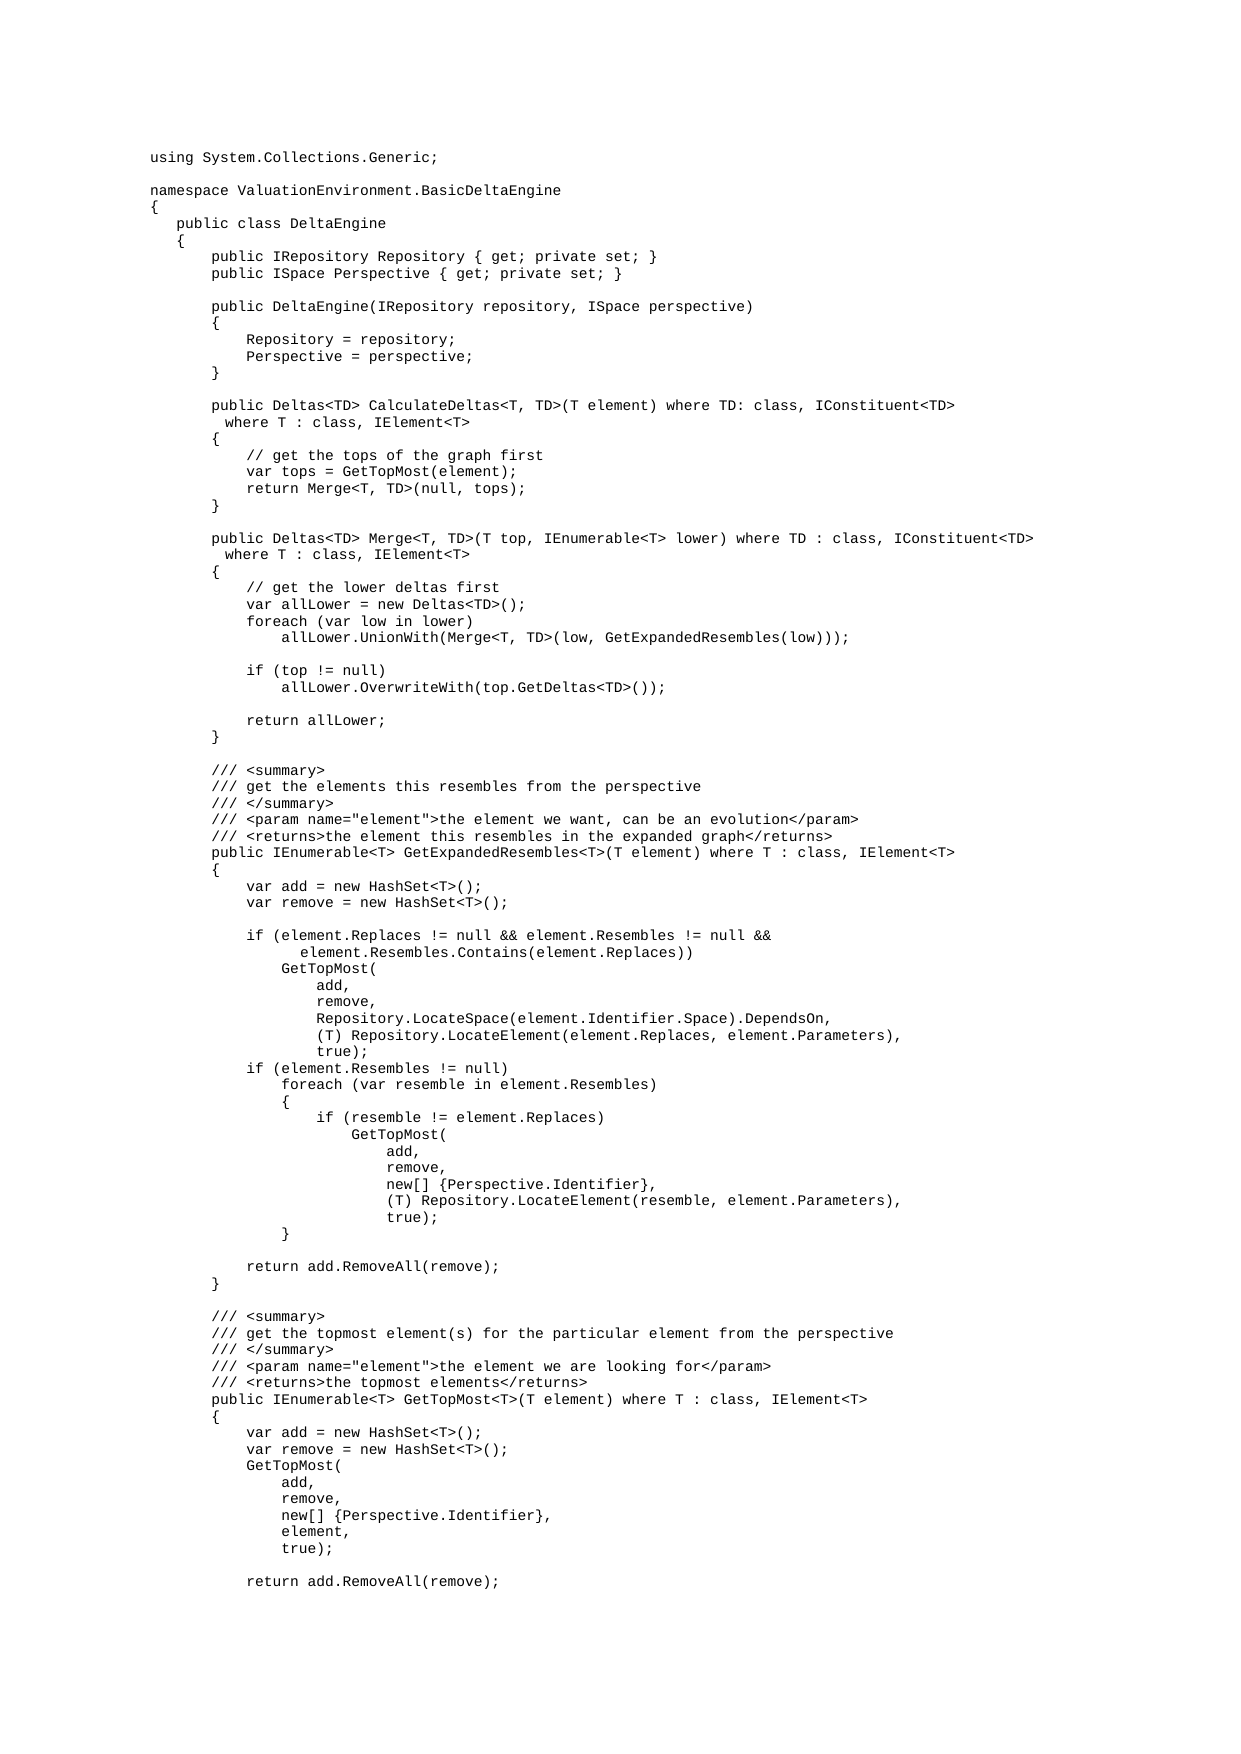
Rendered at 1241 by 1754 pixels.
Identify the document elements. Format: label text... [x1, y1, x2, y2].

text allLower.OverwriteWith(top.GetDeltas<TD>()); [150, 680, 1090, 697]
text // get the lower deltas first [150, 581, 1090, 597]
text { [150, 200, 1090, 216]
text GetTopMost( [150, 962, 1090, 978]
text return add.RemoveAll(remove); [150, 1260, 1090, 1276]
text if (resemble != element.Replaces) [150, 1111, 1090, 1127]
text var remove = new HashSet<T>(); [150, 895, 1090, 912]
text (T) Repository.LocateElement(resemble, element.Parameters), [150, 1193, 1090, 1210]
text add, [150, 978, 1090, 995]
text public IEnumerable<T> GetExpandedResembles<T>(T element) where T : class, IElement<T> [150, 846, 1090, 862]
text element.Resembles.Contains(element.Replaces)) [225, 945, 1090, 962]
text element, [150, 1525, 1090, 1541]
text public class DeltaEngine [150, 216, 1090, 233]
text } [150, 730, 1090, 746]
text (T) Repository.LocateElement(element.Replaces, element.Parameters), [150, 1028, 1090, 1044]
text var allLower = new Deltas<TD>(); [150, 597, 1090, 614]
text public Deltas<TD> Merge<T, TD>(T top, IEnumerable<T> lower) where TD : class, IConstituent<TD> [150, 531, 1090, 547]
text true); [150, 1541, 1090, 1558]
text var tops = GetTopMost(element); [150, 465, 1090, 481]
text add, [150, 1144, 1090, 1160]
text { [150, 862, 1090, 879]
text Repository.LocateSpace(element.Identifier.Space).DependsOn, [150, 1011, 1090, 1028]
text where T : class, IElement<T> [225, 415, 1090, 432]
text remove, [150, 1492, 1090, 1508]
text /// get the elements this resembles from the perspective [150, 779, 1090, 796]
text return allLower; [150, 713, 1090, 730]
text namespace ValuationEnvironment.BasicDeltaEngine [150, 183, 1090, 200]
text } [150, 498, 1090, 514]
text public IEnumerable<T> GetTopMost<T>(T element) where T : class, IElement<T> [150, 1392, 1090, 1409]
text if (top != null) [150, 663, 1090, 680]
text /// <summary> [150, 763, 1090, 779]
text return add.RemoveAll(remove); [150, 1574, 1090, 1591]
text } [150, 1227, 1090, 1243]
text /// get the topmost element(s) for the particular element from the perspective [150, 1326, 1090, 1342]
text /// <summary> [150, 1309, 1090, 1326]
text public DeltaEngine(IRepository repository, ISpace perspective) [150, 299, 1090, 316]
text var remove = new HashSet<T>(); [150, 1442, 1090, 1458]
text } [150, 365, 1090, 382]
text public Deltas<TD> CalculateDeltas<T, TD>(T element) where TD: class, IConstituent<TD> [150, 398, 1090, 415]
text { [150, 1094, 1090, 1111]
text add, [150, 1475, 1090, 1492]
text return Merge<T, TD>(null, tops); [150, 481, 1090, 498]
text { [150, 1409, 1090, 1425]
text remove, [150, 1160, 1090, 1177]
text public IRepository Repository { get; private set; } [150, 249, 1090, 266]
text if (element.Replaces != null && element.Resembles != null && [150, 928, 1090, 945]
text { [150, 316, 1090, 332]
text GetTopMost( [150, 1458, 1090, 1475]
text /// <param name="element">the element we want, can be an evolution</param> [150, 812, 1090, 829]
text Repository = repository; [150, 332, 1090, 349]
text public ISpace Perspective { get; private set; } [150, 266, 1090, 282]
text } [150, 1276, 1090, 1293]
text var add = new HashSet<T>(); [150, 1425, 1090, 1442]
text /// </summary> [150, 1342, 1090, 1359]
text /// <param name="element">the element we are looking for</param> [150, 1359, 1090, 1376]
text { [150, 233, 1090, 249]
text /// <returns>the element this resembles in the expanded graph</returns> [150, 829, 1090, 846]
text if (element.Resembles != null) [150, 1061, 1090, 1077]
text new[] {Perspective.Identifier}, [150, 1177, 1090, 1193]
text foreach (var low in lower) [150, 614, 1090, 630]
text /// <returns>the topmost elements</returns> [150, 1376, 1090, 1392]
text using System.Collections.Generic; [150, 150, 1090, 167]
text { [150, 432, 1090, 448]
text true); [150, 1044, 1090, 1061]
text { [150, 564, 1090, 581]
text true); [150, 1210, 1090, 1227]
text foreach (var resemble in element.Resembles) [150, 1077, 1090, 1094]
text var add = new HashSet<T>(); [150, 879, 1090, 895]
text /// </summary> [150, 796, 1090, 812]
text Perspective = perspective; [150, 349, 1090, 365]
text GetTopMost( [150, 1127, 1090, 1144]
text where T : class, IElement<T> [150, 547, 1090, 564]
text allLower.UnionWith(Merge<T, TD>(low, GetExpandedResembles(low))); [150, 630, 1090, 647]
text remove, [150, 995, 1090, 1011]
text new[] {Perspective.Identifier}, [150, 1508, 1090, 1525]
text // get the tops of the graph first [150, 448, 1090, 465]
